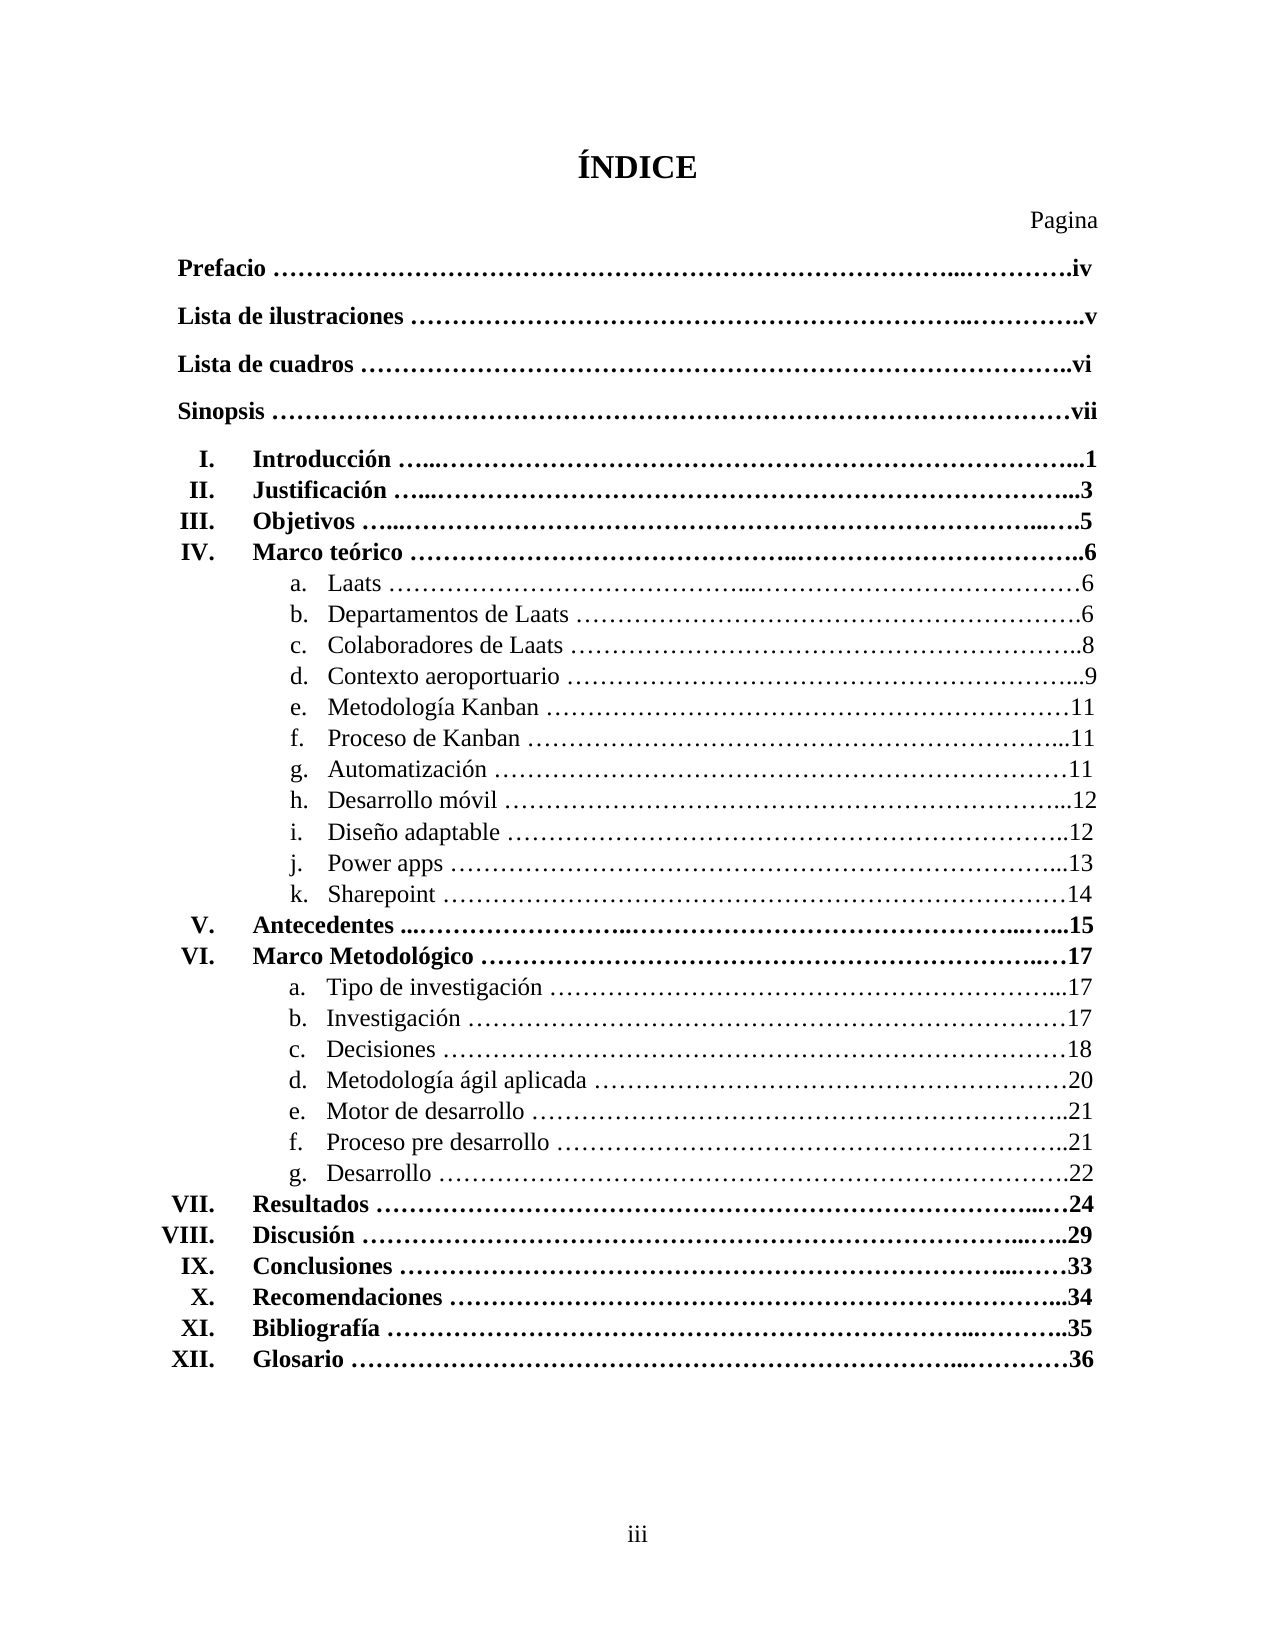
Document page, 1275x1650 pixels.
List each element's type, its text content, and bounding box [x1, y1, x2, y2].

list Metodología Kanban ………………………………………………………11 [290, 692, 1098, 721]
list Motor de desarrollo ………………………………………………………..21 [288, 1096, 1098, 1125]
list Contexto aeroportuario ……………………………………………………...9 [290, 661, 1098, 690]
list Metodología ágil aplicada …………………………………………………20 [288, 1065, 1098, 1094]
list Laats ……………………………………...…………………………………6 [290, 568, 1098, 597]
text Lista de ilustraciones …………………………………………………………..…………..v [177, 301, 1098, 330]
list Diseño adaptable …………………………………………………………..12 [290, 817, 1098, 845]
list Colaboradores de Laats ……………………………………………………..8 [290, 630, 1098, 659]
list Proceso pre desarrollo ……………………………………………………..21 [288, 1127, 1098, 1156]
text Sinopsis ……………………………………………………………………………………vii [177, 396, 1098, 425]
list Decisiones …………………………………………………………………18 [288, 1034, 1098, 1063]
text Lista de cuadros …………………………………………………………………………..vi [177, 349, 1098, 377]
list Desarrollo móvil …………………………………………………………...12 [290, 786, 1098, 814]
list Resultados ……………………………………………………………………...…24 [215, 1189, 1098, 1218]
text ÍNDICE [177, 148, 1098, 186]
list Desarrollo ………………………………………………………………….22 [288, 1158, 1098, 1187]
text Prefacio ………………………………………………………………………...………….iv [177, 253, 1098, 282]
list Introducción …...…………………………………………………………………...1 [215, 444, 1098, 473]
list Power apps ………………………………………………………………...13 [290, 848, 1098, 876]
list Glosario ………………………………………………………………...…………36 [215, 1344, 1098, 1373]
list Tipo de investigación ……………………………………………………...17 [288, 972, 1098, 1001]
list Departamentos de Laats …………………………………………………….6 [290, 599, 1098, 628]
list Bibliografía ……………………………………………………………...………..35 [215, 1313, 1098, 1342]
list Objetivos …...…………………………………………………………………...….5 [215, 506, 1098, 535]
list Marco Metodológico …………………………………………………………..…17 [215, 941, 1098, 969]
list Investigación ………………………………………………………………17 [288, 1003, 1098, 1032]
list Proceso de Kanban ………………………………………………………...11 [290, 723, 1098, 752]
list Discusión ……………………………………………………………………...…..29 [215, 1220, 1098, 1249]
list Marco teórico ………………………………………..……………………………..6 [215, 537, 1098, 566]
list Recomendaciones ………………………………………………………………...34 [215, 1282, 1098, 1311]
list Automatización ……………………………………………………………11 [290, 754, 1098, 783]
list Sharepoint …………………………………………………………………14 [290, 879, 1098, 907]
list Antecedentes ...……………………..………………………………………...…...15 [215, 910, 1098, 938]
list Justificación …...…………………………………………………………………...3 [215, 475, 1098, 504]
list Conclusiones ………………………………………………………………...……33 [215, 1251, 1098, 1280]
text Pagina [177, 206, 1098, 234]
